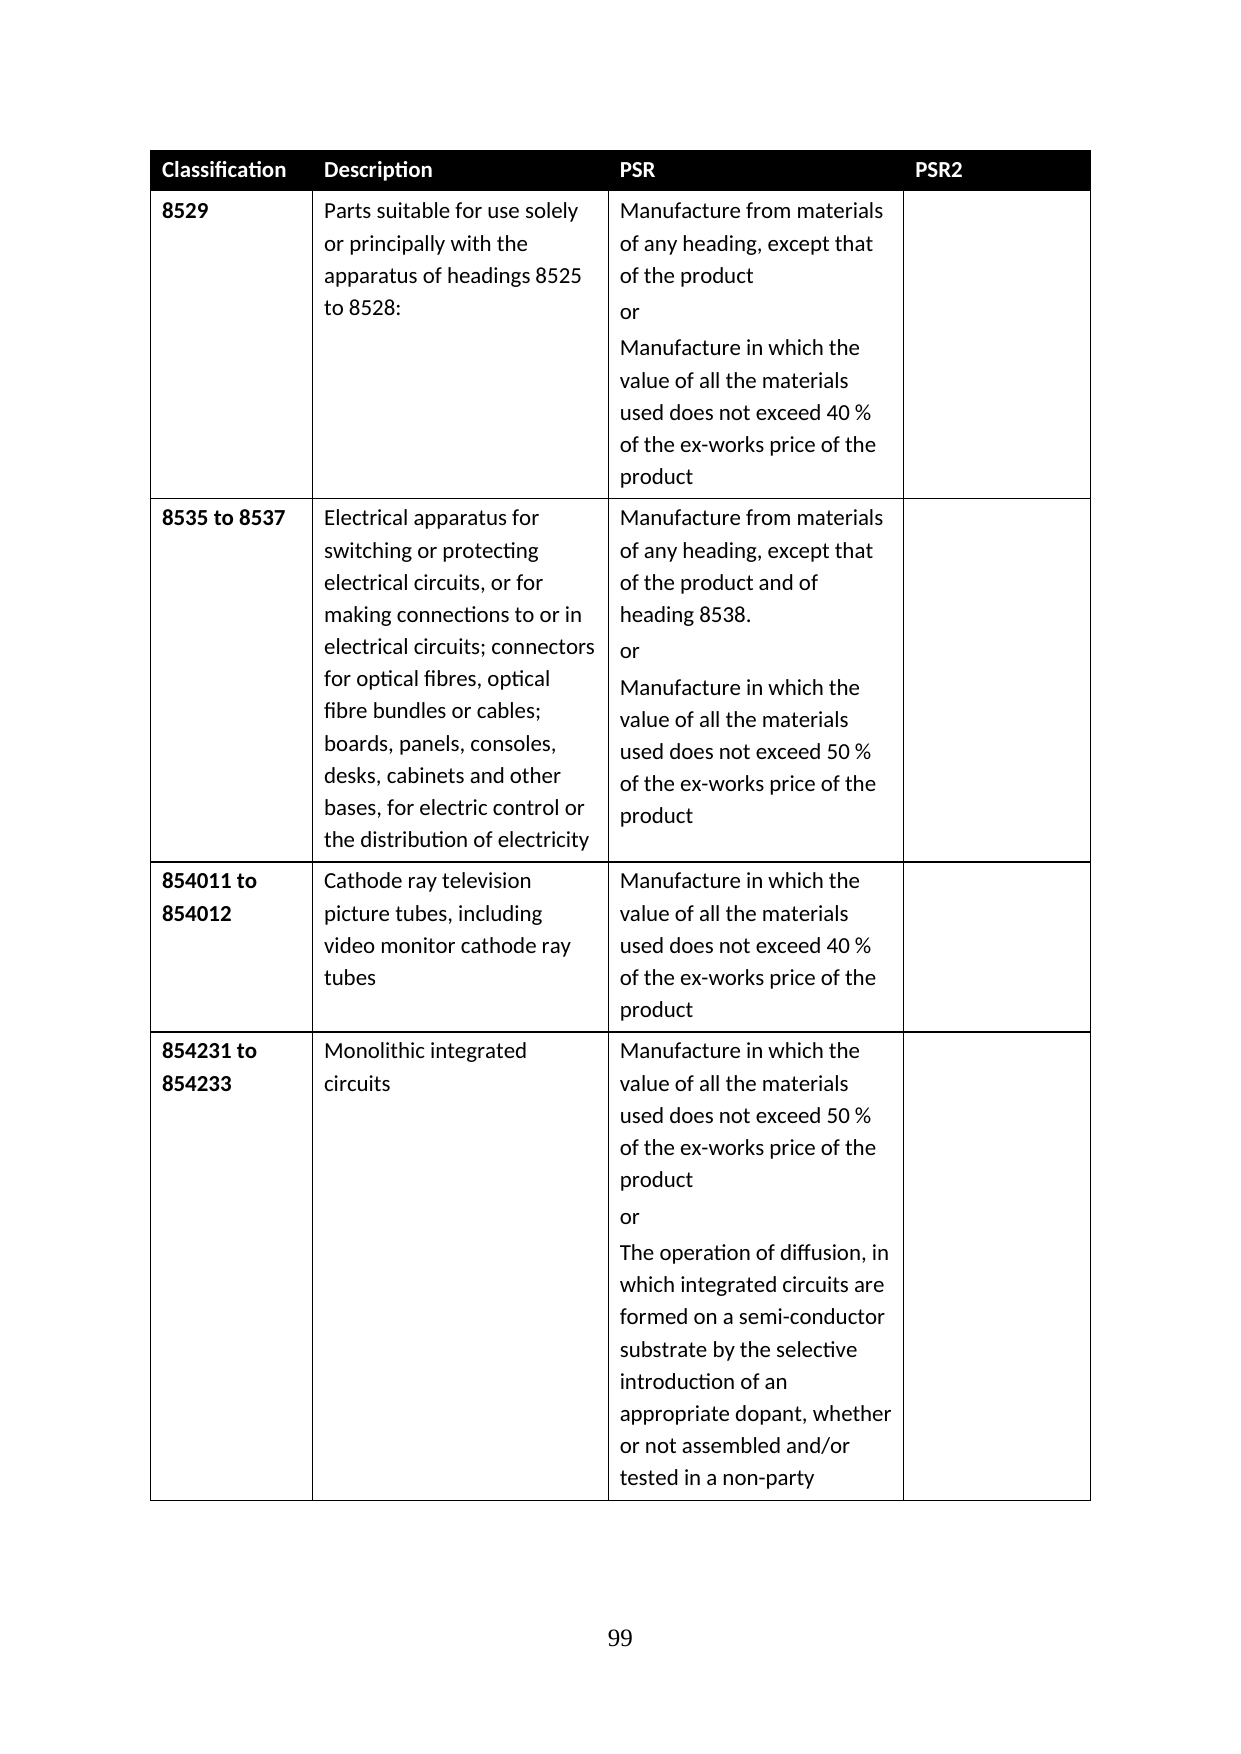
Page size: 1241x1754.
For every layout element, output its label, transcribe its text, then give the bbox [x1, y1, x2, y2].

table_cell Manufacture from materials of any heading, except that of the product and of heading 8538. or Manufacture in which the value of all the materials used does not exceed 50 % of the ex-works price of the product [609, 499, 903, 861]
table_cell Electrical apparatus for switching or protecting electrical circuits, or for making connections to or in electrical circuits; connectors for optical fibres, optical fibre bundles or cables; boards, panels, consoles, desks, cabinets and other bases, for electric control or the distribution of electricity [313, 499, 608, 861]
table_cell Manufacture from materials of any heading, except that of the product or Manufacture in which the value of all the materials used does not exceed 40 % of the ex-works price of the product [609, 191, 903, 498]
table_cell [904, 499, 1090, 861]
table_cell Manufacture in which the value of all the materials used does not exceed 40 % of the ex-works price of the product [609, 863, 903, 1031]
table_cell 854231 to 854233 [151, 1033, 312, 1499]
table_cell 8535 to 8537 [151, 499, 312, 861]
table_cell [904, 191, 1090, 498]
table_cell [904, 1033, 1090, 1499]
table_cell 8529 [151, 191, 312, 498]
table_cell [904, 863, 1090, 1031]
table_header PSR [609, 151, 903, 191]
table_header PSR2 [904, 151, 1090, 191]
table_cell Cathode ray television picture tubes, including video monitor cathode ray tubes [313, 863, 608, 1031]
table_header Classification [151, 151, 312, 191]
table_cell 854011 to 854012 [151, 863, 312, 1031]
table_header Description [313, 151, 608, 191]
table_cell Monolithic integrated circuits [313, 1033, 608, 1499]
table_cell Parts suitable for use solely or principally with the apparatus of headings 8525 to 8528: [313, 191, 608, 498]
